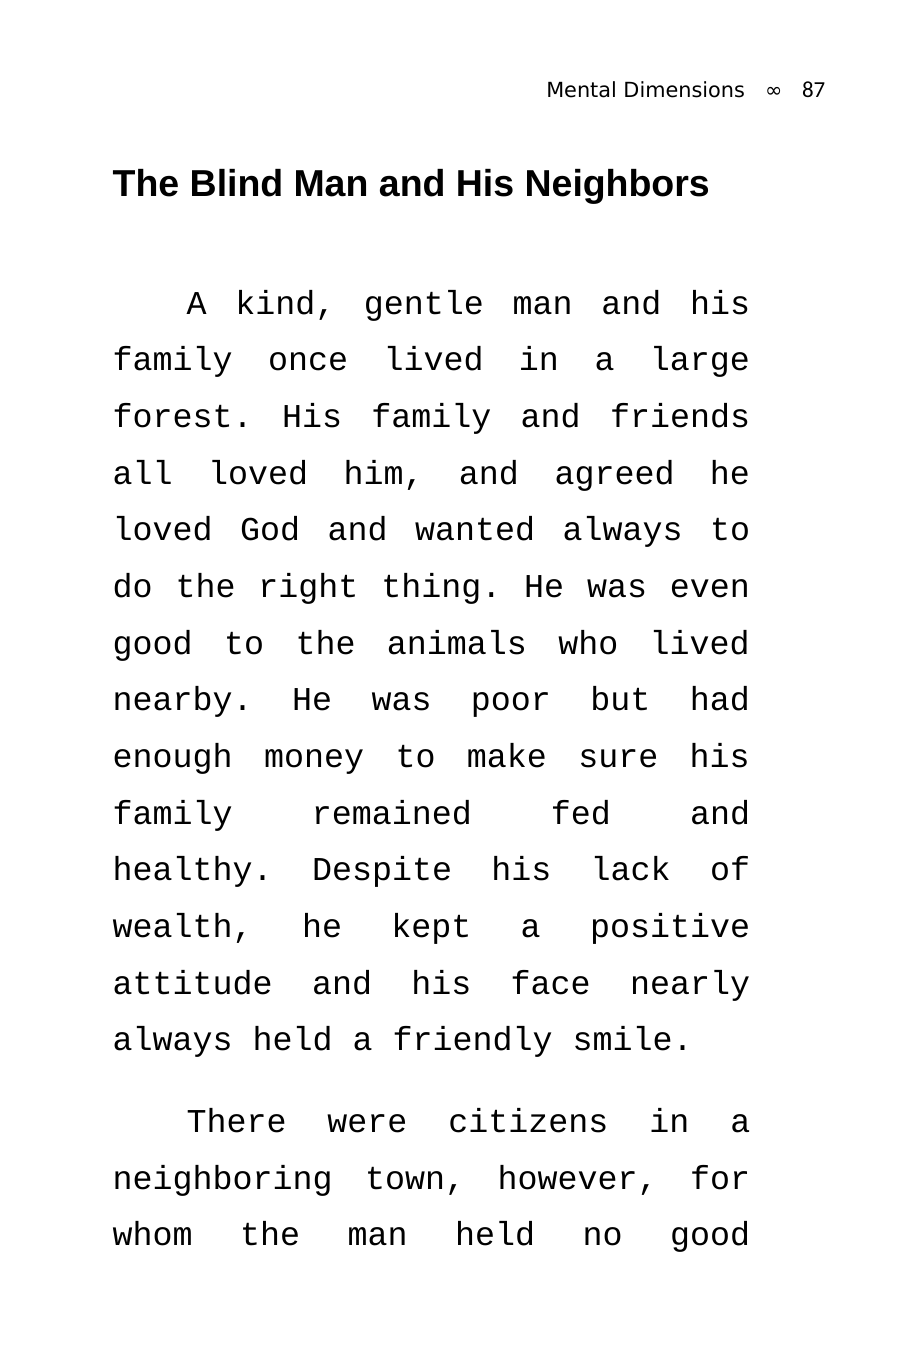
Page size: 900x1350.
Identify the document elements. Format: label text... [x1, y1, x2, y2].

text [112, 1105, 750, 1256]
subtitle The Blind Man and His Neighbors [112, 162, 825, 205]
text A kind, gentle man and his family once lived in a large forest. His family and friends all loved him, and agreed he loved God and wanted always to do the right thing. He was even good to the animals who lived nearby. He was poor but had enough money to make sure his family remained fed and healthy. Despite his lack of wealth, he kept a positive attitude and his face nearly always held a friendly smile. [112, 286, 750, 1061]
